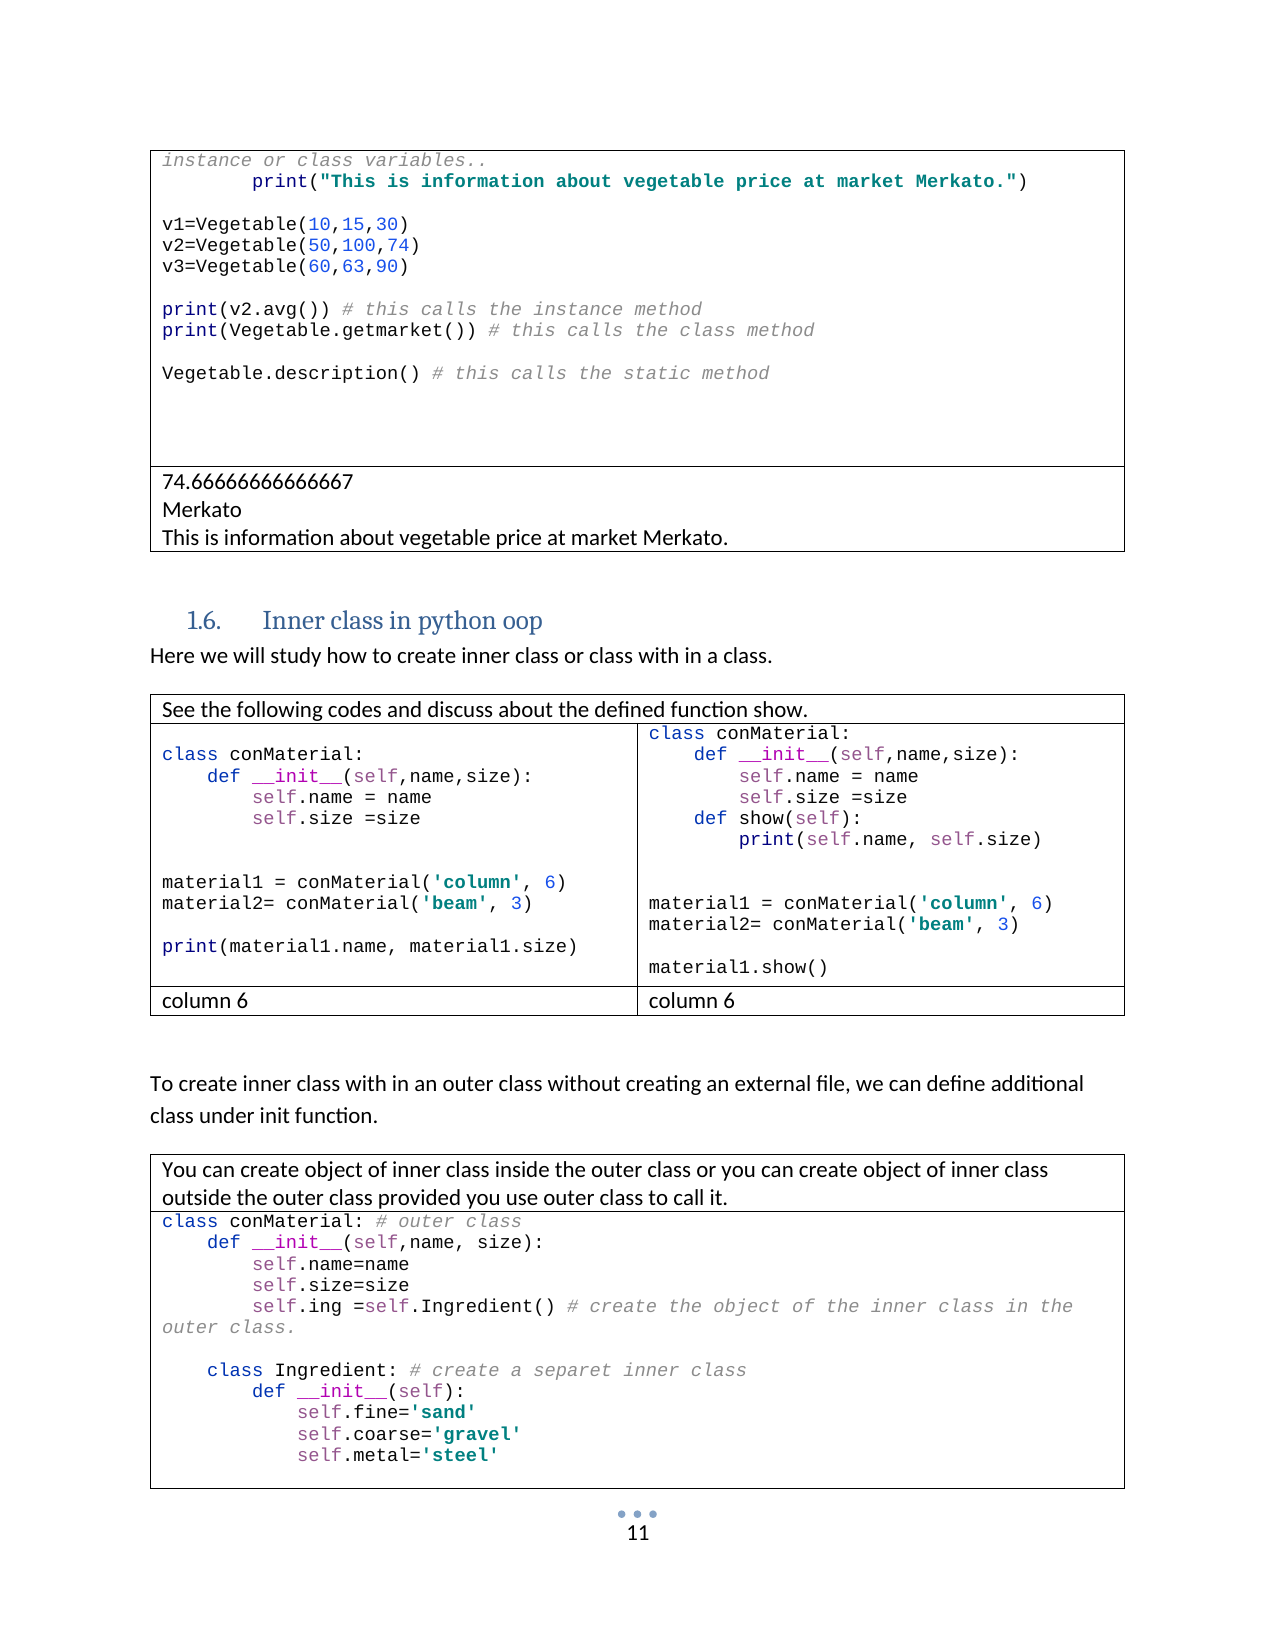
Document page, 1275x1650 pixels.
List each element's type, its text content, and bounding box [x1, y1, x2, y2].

table_cell 74.66666666666667 Merkato This is information about vegetable price at market Merkato. [151, 467, 1124, 551]
table_cell class conMaterial: def __init__(self,name,size): self.name = name self.size =size material1 = conMaterial('column', 6) material2= conMaterial('beam', 3) print(material1.name, material1.size) [151, 724, 637, 986]
subtitle Inner class in python oop [187, 605, 1125, 636]
text Here we will study how to create inner class or class with in a class. [150, 641, 1125, 669]
table_cell column 6 [151, 987, 637, 1015]
table_cell class conMaterial: def __init__(self,name,size): self.name = name self.size =size def show(self): print(self.name, self.size) material1 = conMaterial('column', 6) material2= conMaterial('beam', 3) material1.show() [638, 724, 1124, 986]
table_cell column 6 [638, 987, 1124, 1015]
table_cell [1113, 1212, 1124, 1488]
text To create inner class with in an outer class without creating an external file, we can define additional class under init function. [150, 1069, 1125, 1129]
table_header You can create object of inner class inside the outer class or you can create object of inner class outside the outer class provided you use outer class to call it. [151, 1155, 1124, 1211]
table_header See the following codes and discuss about the defined function show. [151, 695, 1124, 723]
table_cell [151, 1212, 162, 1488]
